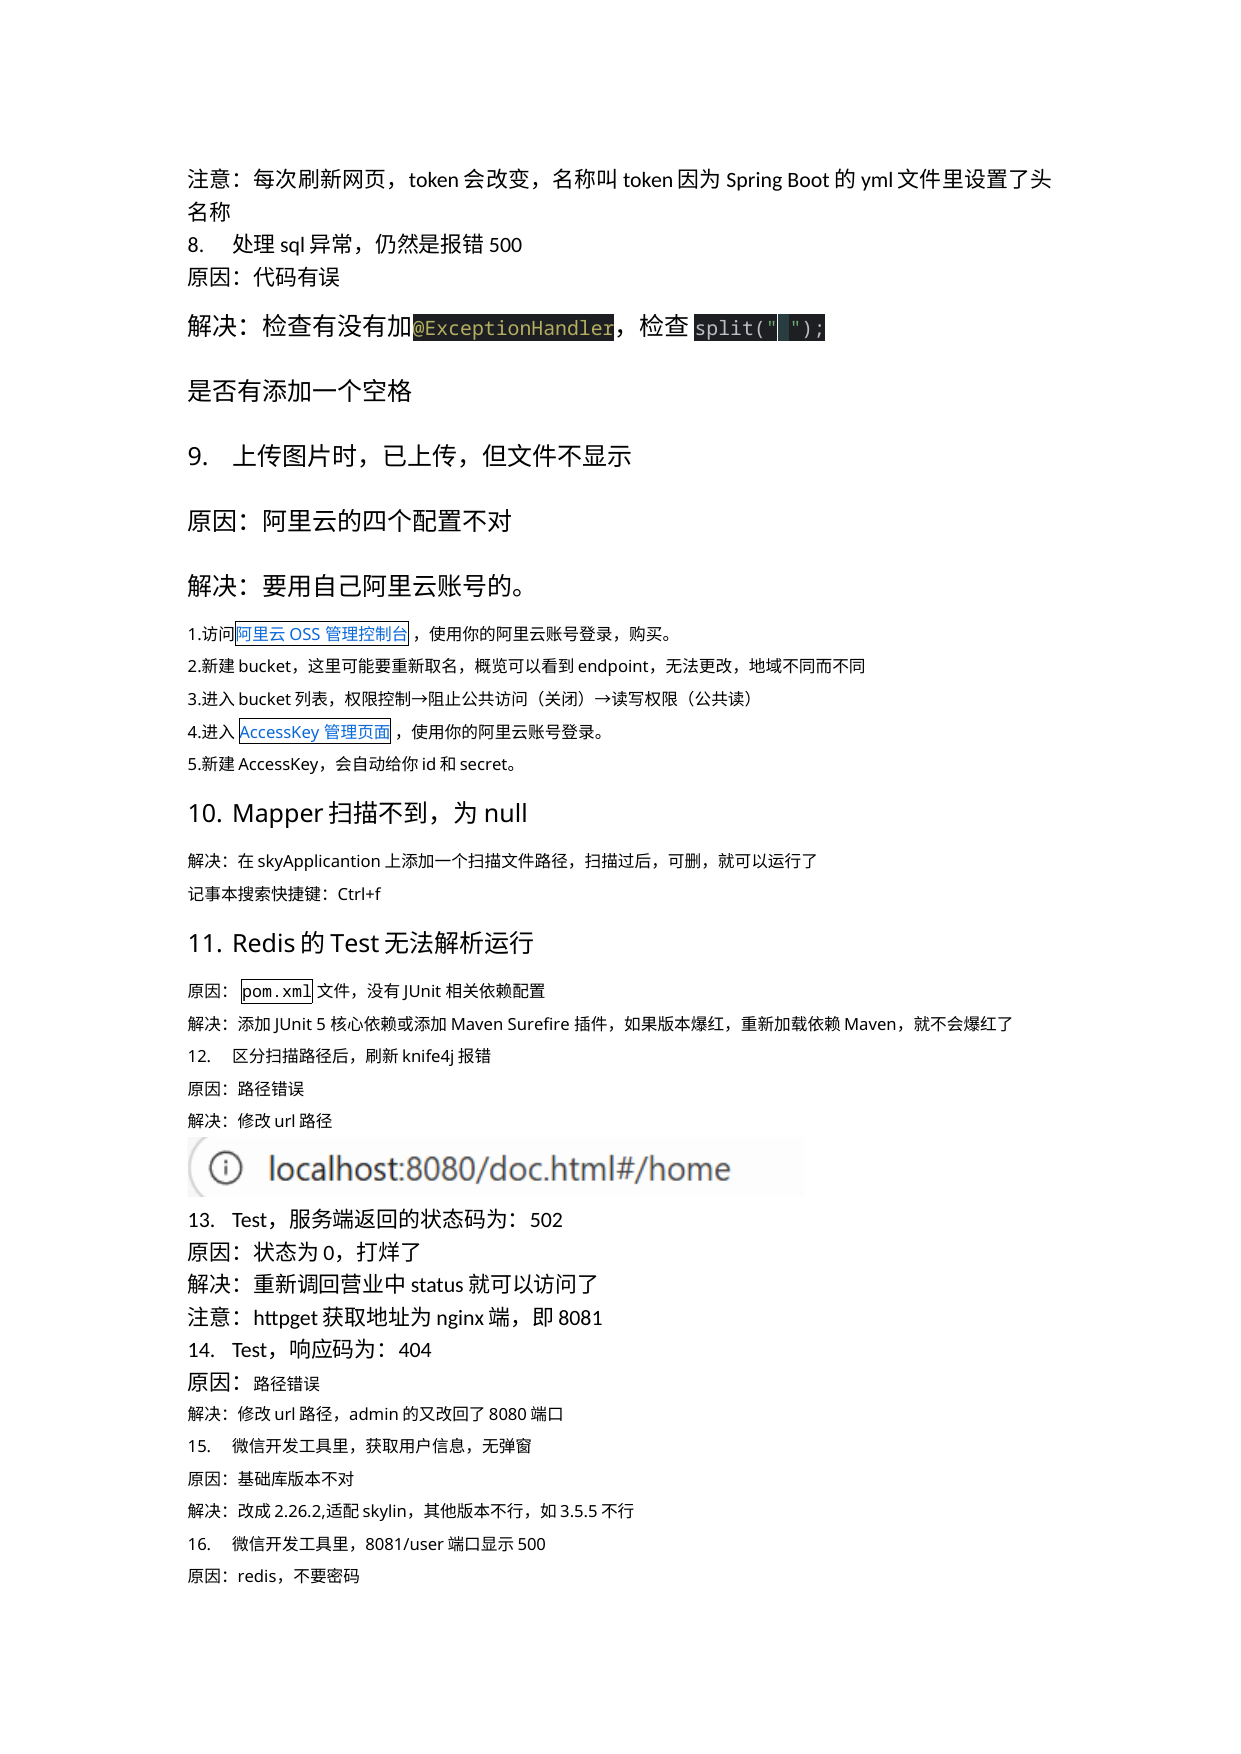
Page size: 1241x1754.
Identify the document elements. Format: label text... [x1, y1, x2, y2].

list 微信开发工具里，8081/user端口显示500 [187, 1527, 1053, 1559]
text 解决：检查有没有加@ExceptionHandler，检查split(" "); [187, 292, 1053, 357]
list 原因：路径错误 [187, 1364, 1053, 1397]
text 解决：要用自己阿里云账号的。 [187, 552, 1053, 617]
list 区分扫描路径后，刷新knife4j报错 [187, 1039, 1053, 1072]
text 注意：httpget获取地址为nginx端，即8081 [187, 1299, 1053, 1332]
list 记事本搜索快捷键：Ctrl+f [187, 877, 1053, 909]
list 处理sql异常，仍然是报错500 [187, 227, 1053, 259]
list 解决：修改url路径 [187, 1104, 1053, 1137]
list 新建bucket，这里可能要重新取名，概览可以看到endpoint，无法更改，地域不同而不同 [187, 649, 1053, 682]
list 原因： pom.xml 文件，没有 JUnit 相关依赖配置 [187, 974, 1053, 1007]
list 原因：基础库版本不对 [187, 1462, 1053, 1494]
list 原因：redis，不要密码 [187, 1559, 1053, 1592]
list 解决：修改url路径，admin的又改回了8080端口 [187, 1397, 1053, 1429]
text 原因：阿里云的四个配置不对 [187, 487, 1053, 552]
list 微信开发工具里，获取用户信息，无弹窗 [187, 1429, 1053, 1462]
list 新建AccessKey，会自动给你id和secret。 [187, 747, 1053, 779]
list 上传图片时，已上传，但文件不显示 [187, 422, 1053, 487]
text 是否有添加一个空格 [187, 357, 1053, 422]
list Redis的Test无法解析运行 [187, 909, 1053, 974]
list 解决：在skyApplicantion上添加一个扫描文件路径，扫描过后，可删，就可以运行了 [187, 844, 1053, 877]
text 原因：状态为0，打烊了 [187, 1234, 1053, 1267]
list Test，响应码为：404 [187, 1332, 1053, 1364]
text 解决：重新调回营业中status就可以访问了 [187, 1267, 1053, 1299]
list 原因：路径错误 [187, 1072, 1053, 1104]
list Test，服务端返回的状态码为：502 [187, 1202, 1053, 1234]
list 进入 AccessKey 管理页面 ，使用你的阿里云账号登录。 [187, 714, 1053, 747]
picture [187, 1137, 805, 1197]
list Mapper扫描不到，为null [187, 779, 1053, 844]
list 解决：改成2.26.2,适配skylin，其他版本不行，如3.5.5不行 [187, 1494, 1053, 1527]
list 进入bucket列表，权限控制→阻止公共访问（关闭）→读写权限（公共读） [187, 682, 1053, 714]
list 解决：添加 JUnit 5 核心依赖或添加 Maven Surefire 插件，如果版本爆红，重新加载依赖Maven，就不会爆红了 [187, 1007, 1053, 1039]
text 注意：每次刷新网页，token会改变，名称叫token因为Spring Boot的yml文件里设置了头名称 [187, 162, 1053, 227]
text 原因：代码有误 [187, 259, 1053, 292]
list 访问阿里云 OSS 管理控制台 ，使用你的阿里云账号登录，购买。 [187, 617, 1053, 649]
